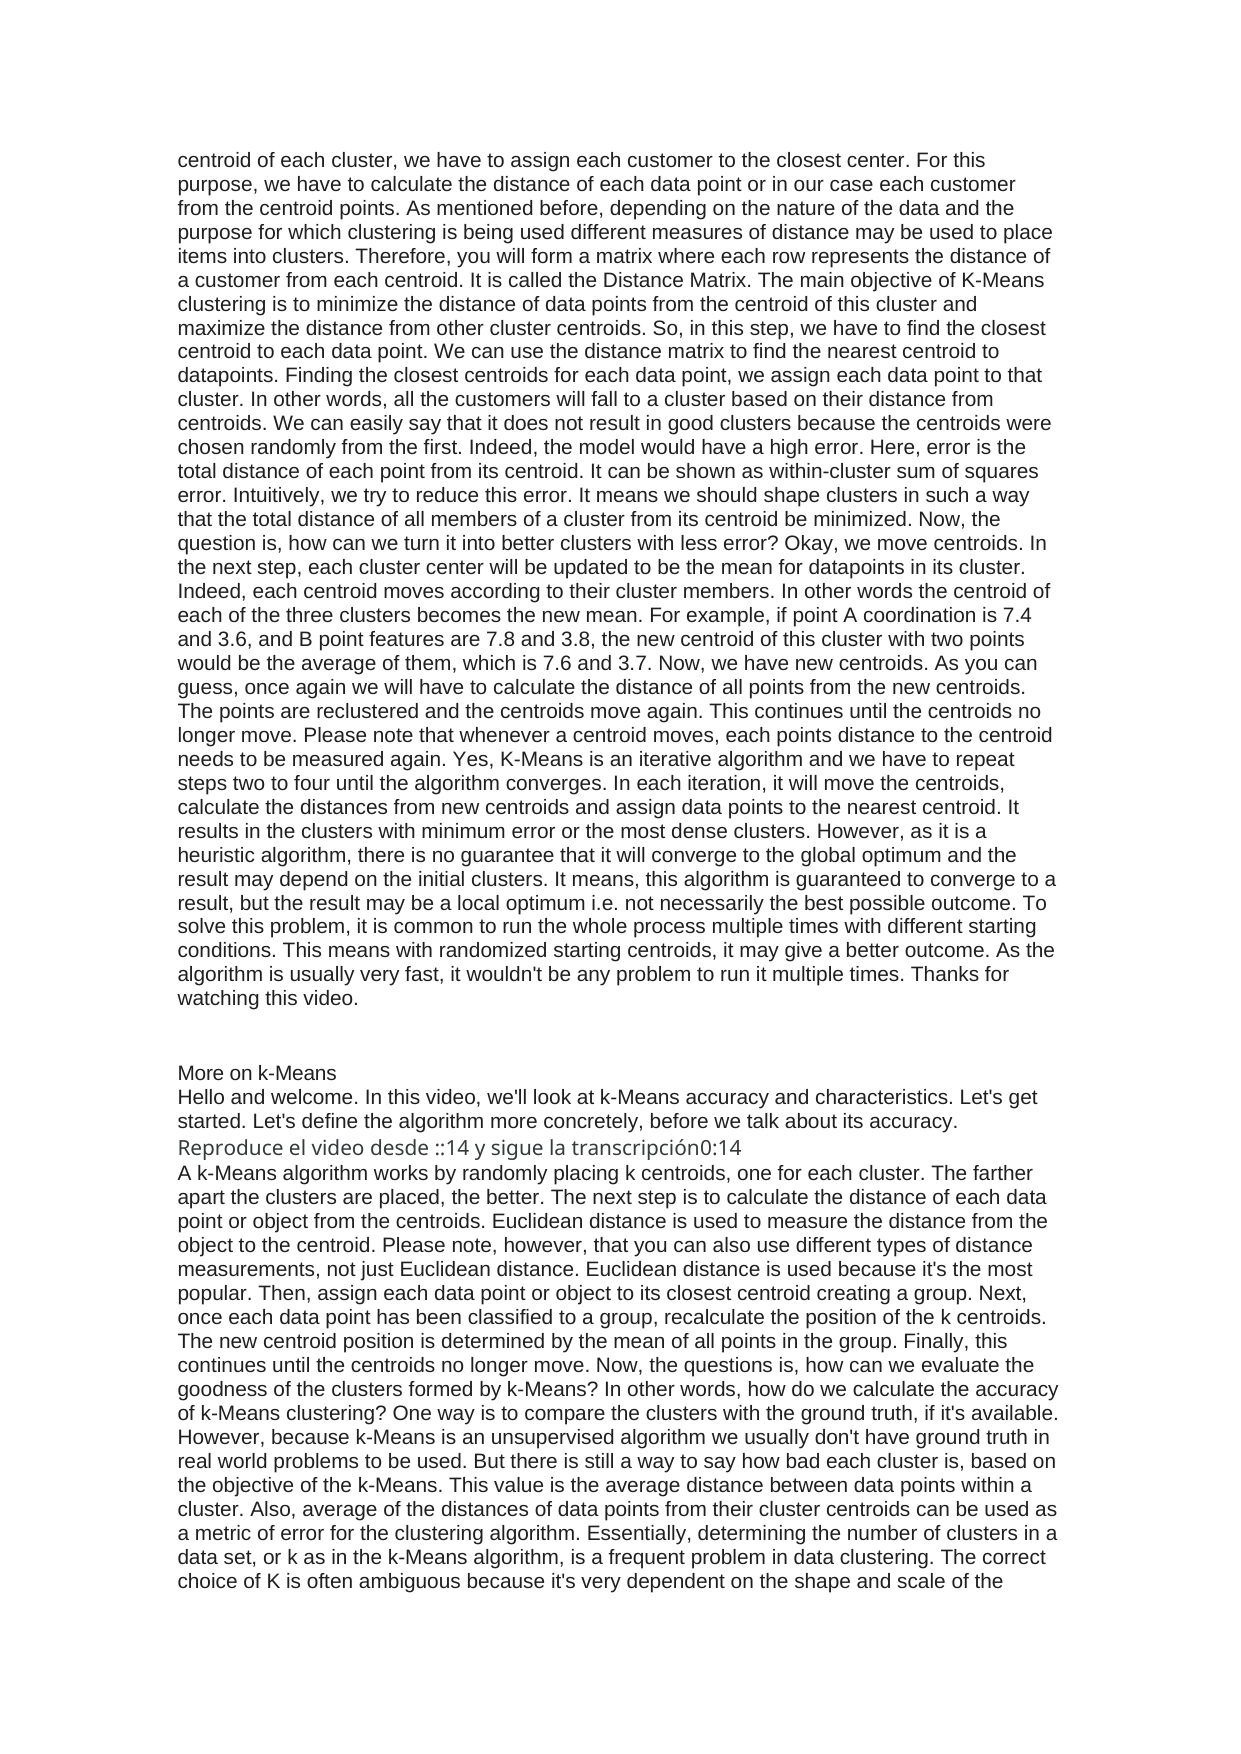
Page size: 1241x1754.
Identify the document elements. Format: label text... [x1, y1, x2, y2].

subtitle More on k-Means [177, 1061, 1063, 1085]
text Hello and welcome. In this video, we'll look at k-Means accuracy and characteristics. Let's get started. Let's define the algorithm more concretely, before we talk about its accuracy. [177, 1085, 1063, 1133]
text Reproduce el video desde ::14 y sigue la transcripción0:14 [177, 1133, 1063, 1161]
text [177, 148, 1063, 1010]
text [177, 1161, 1063, 1592]
